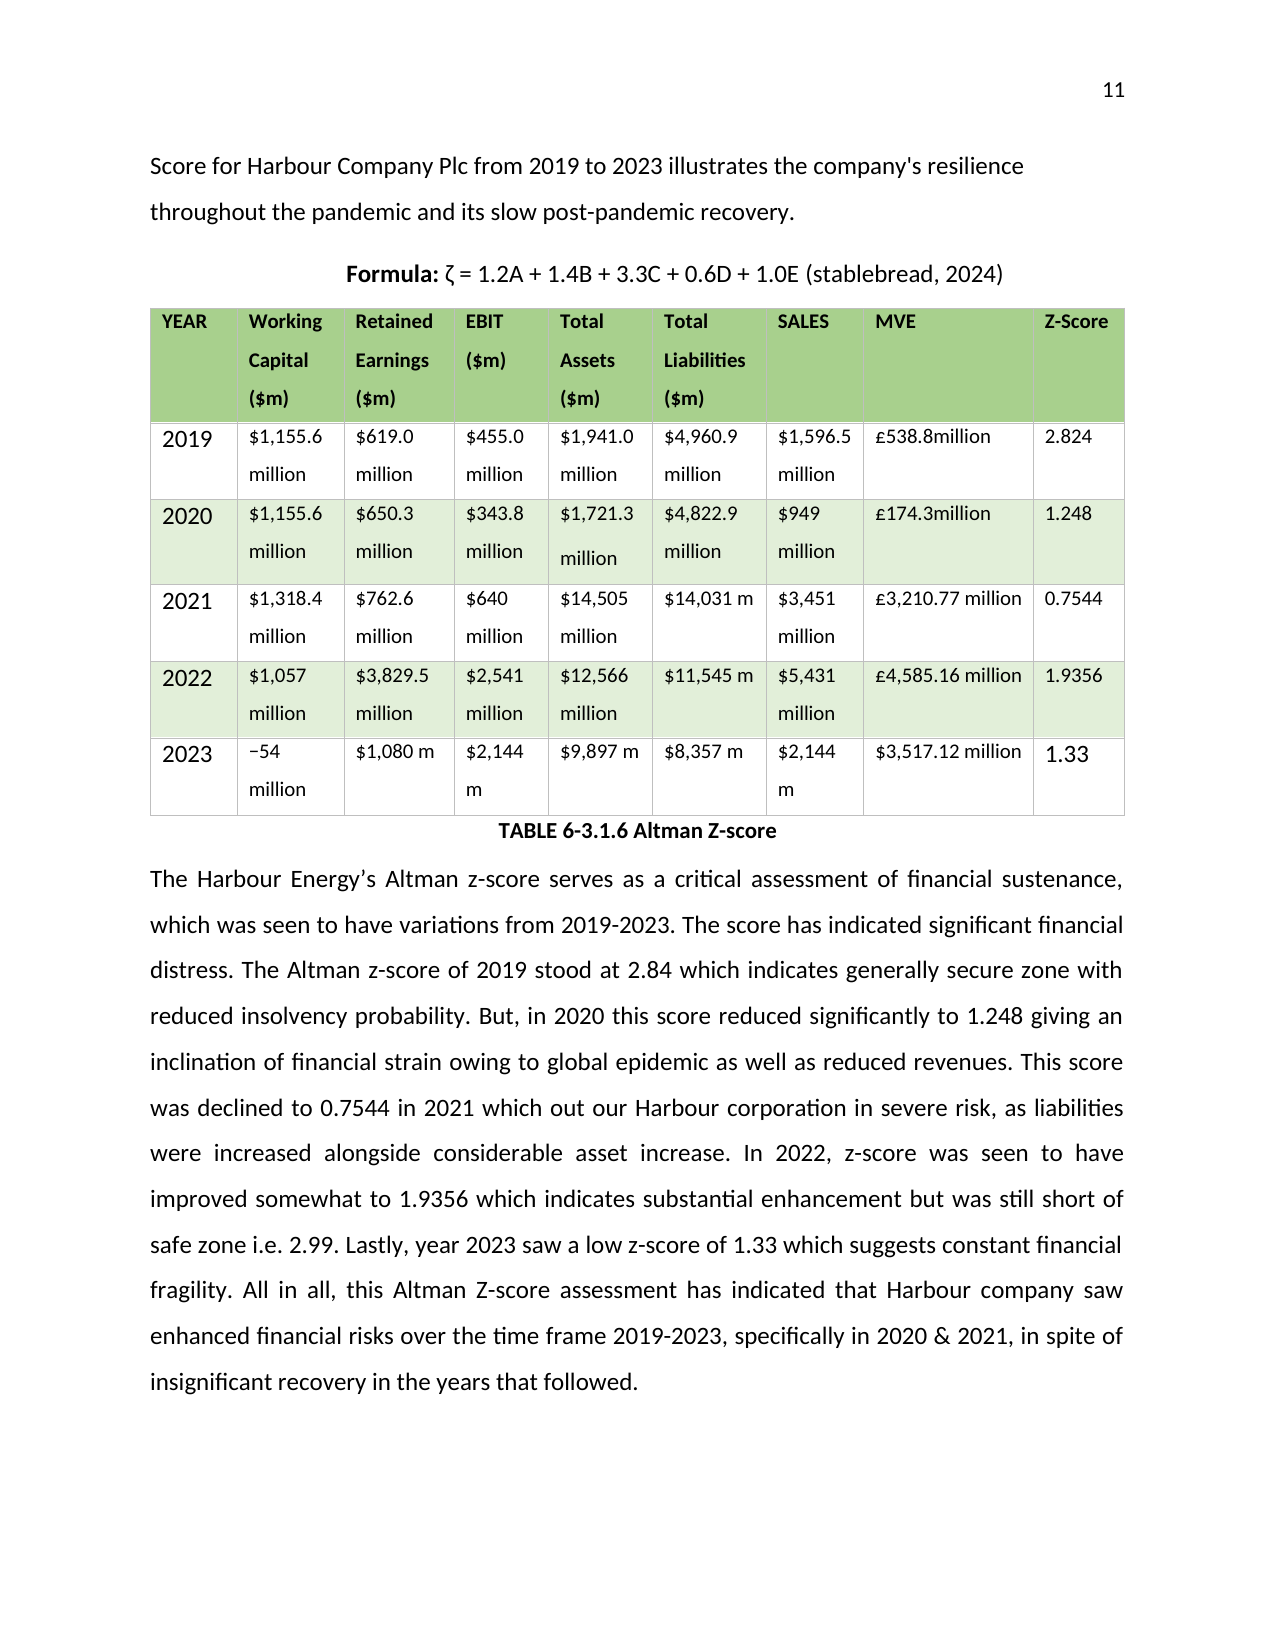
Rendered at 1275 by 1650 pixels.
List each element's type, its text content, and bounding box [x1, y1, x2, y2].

table_header Total Liabilities ($m) [653, 309, 766, 422]
table_header Z-Score [1034, 309, 1124, 422]
table_cell £174.3million [864, 500, 1033, 584]
table_cell $9,897 m [549, 739, 652, 815]
table_cell $1,941.0 million [549, 424, 652, 499]
table_cell $2,144 m [455, 739, 548, 815]
table_cell $4,822.9 million [653, 500, 766, 584]
table_cell $949 million [767, 500, 863, 584]
table_cell $12,566 million [549, 662, 652, 737]
table_cell 1.33 [1034, 739, 1124, 815]
list Formula: ​ζ = 1.2A + 1.4B + 3.3C + 0.6D + 1.0E [225, 258, 1125, 289]
table_header SALES [767, 309, 863, 422]
table_cell 0.7544 [1034, 585, 1124, 661]
text TABLE 6-3.1.6 Altman Z-score [150, 816, 1125, 844]
table_cell 1.9356 [1034, 662, 1124, 737]
table_cell $1,721.3 million [549, 500, 652, 584]
table_cell $1,155.6 million [238, 500, 344, 584]
table_cell $1,080 m [345, 739, 454, 815]
table_cell $14,031 m [653, 585, 766, 661]
table_cell 2023 [151, 739, 237, 815]
table_cell 2021 [151, 585, 237, 661]
table_cell $3,829.5 million [345, 662, 454, 737]
table_cell $343.8 million [455, 500, 548, 584]
table_cell $5,431 million​ [767, 662, 863, 737]
table_cell 2.824 [1034, 424, 1124, 499]
table_cell $4,960.9 million [653, 424, 766, 499]
table_cell 2022 [151, 662, 237, 737]
text The Harbour Energy’s Altman z-score serves as a critical assessment of financial sustenance, which was seen to have variations from 2019-2023. The score has indicated significant financial distress. The Altman z-score of 2019 stood at 2.84 which indicates generally secure zone with reduced insolvency probability. But, in 2020 this score reduced significantly to 1.248 giving an inclination of financial strain owing to global epidemic as well as reduced revenues. This score was declined to 0.7544 in 2021 which out our Harbour corporation in severe risk, as liabilities were increased alongside considerable asset increase. In 2022, z-score was seen to have improved somewhat to 1.9356 which indicates substantial enhancement but was still short of safe zone i.e. 2.99. Lastly, year 2023 saw a low z-score of 1.33 which suggests constant financial fragility. All in all, this Altman Z-score assessment has indicated that Harbour company saw enhanced financial risks over the time frame 2019-2023, specifically in 2020 & 2021, in spite of insignificant recovery in the years that followed. [150, 863, 1125, 1397]
table_cell $1,155.6 million [238, 424, 344, 499]
table_cell $640 million [455, 585, 548, 661]
table_cell $2,541 million [455, 662, 548, 737]
table_cell $1,596.5 million [767, 424, 863, 499]
table_cell $14,505 million [549, 585, 652, 661]
table_cell 2019 [151, 424, 237, 499]
table_header Total Assets ($m) [549, 309, 652, 422]
table_cell $1,057 million [238, 662, 344, 737]
table_cell $1,318.4 million [238, 585, 344, 661]
table_cell $8,357 m [653, 739, 766, 815]
table_cell $11,545 m [653, 662, 766, 737]
table_cell 2020 [151, 500, 237, 584]
table_header EBIT ($m) [455, 309, 548, 422]
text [150, 150, 1125, 226]
table_cell 1.248 [1034, 500, 1124, 584]
table_cell £4,585.16 million [864, 662, 1033, 737]
table_cell £3,210.77 million [864, 585, 1033, 661]
table_cell −54 million [238, 739, 344, 815]
table_header MVE [864, 309, 1033, 422]
table_cell $3,451 million [767, 585, 863, 661]
table_cell £538.8million [864, 424, 1033, 499]
table_header Working Capital ($m) [238, 309, 344, 422]
table_cell $619.0 million [345, 424, 454, 499]
table_cell $762.6 million [345, 585, 454, 661]
table_cell $3,517.12 million [864, 739, 1033, 815]
table_header YEAR [151, 309, 237, 422]
table_cell $650.3 million [345, 500, 454, 584]
table_cell $2,144 m [767, 739, 863, 815]
table_header Retained Earnings ($m) [345, 309, 454, 422]
table_cell $455.0 million [455, 424, 548, 499]
